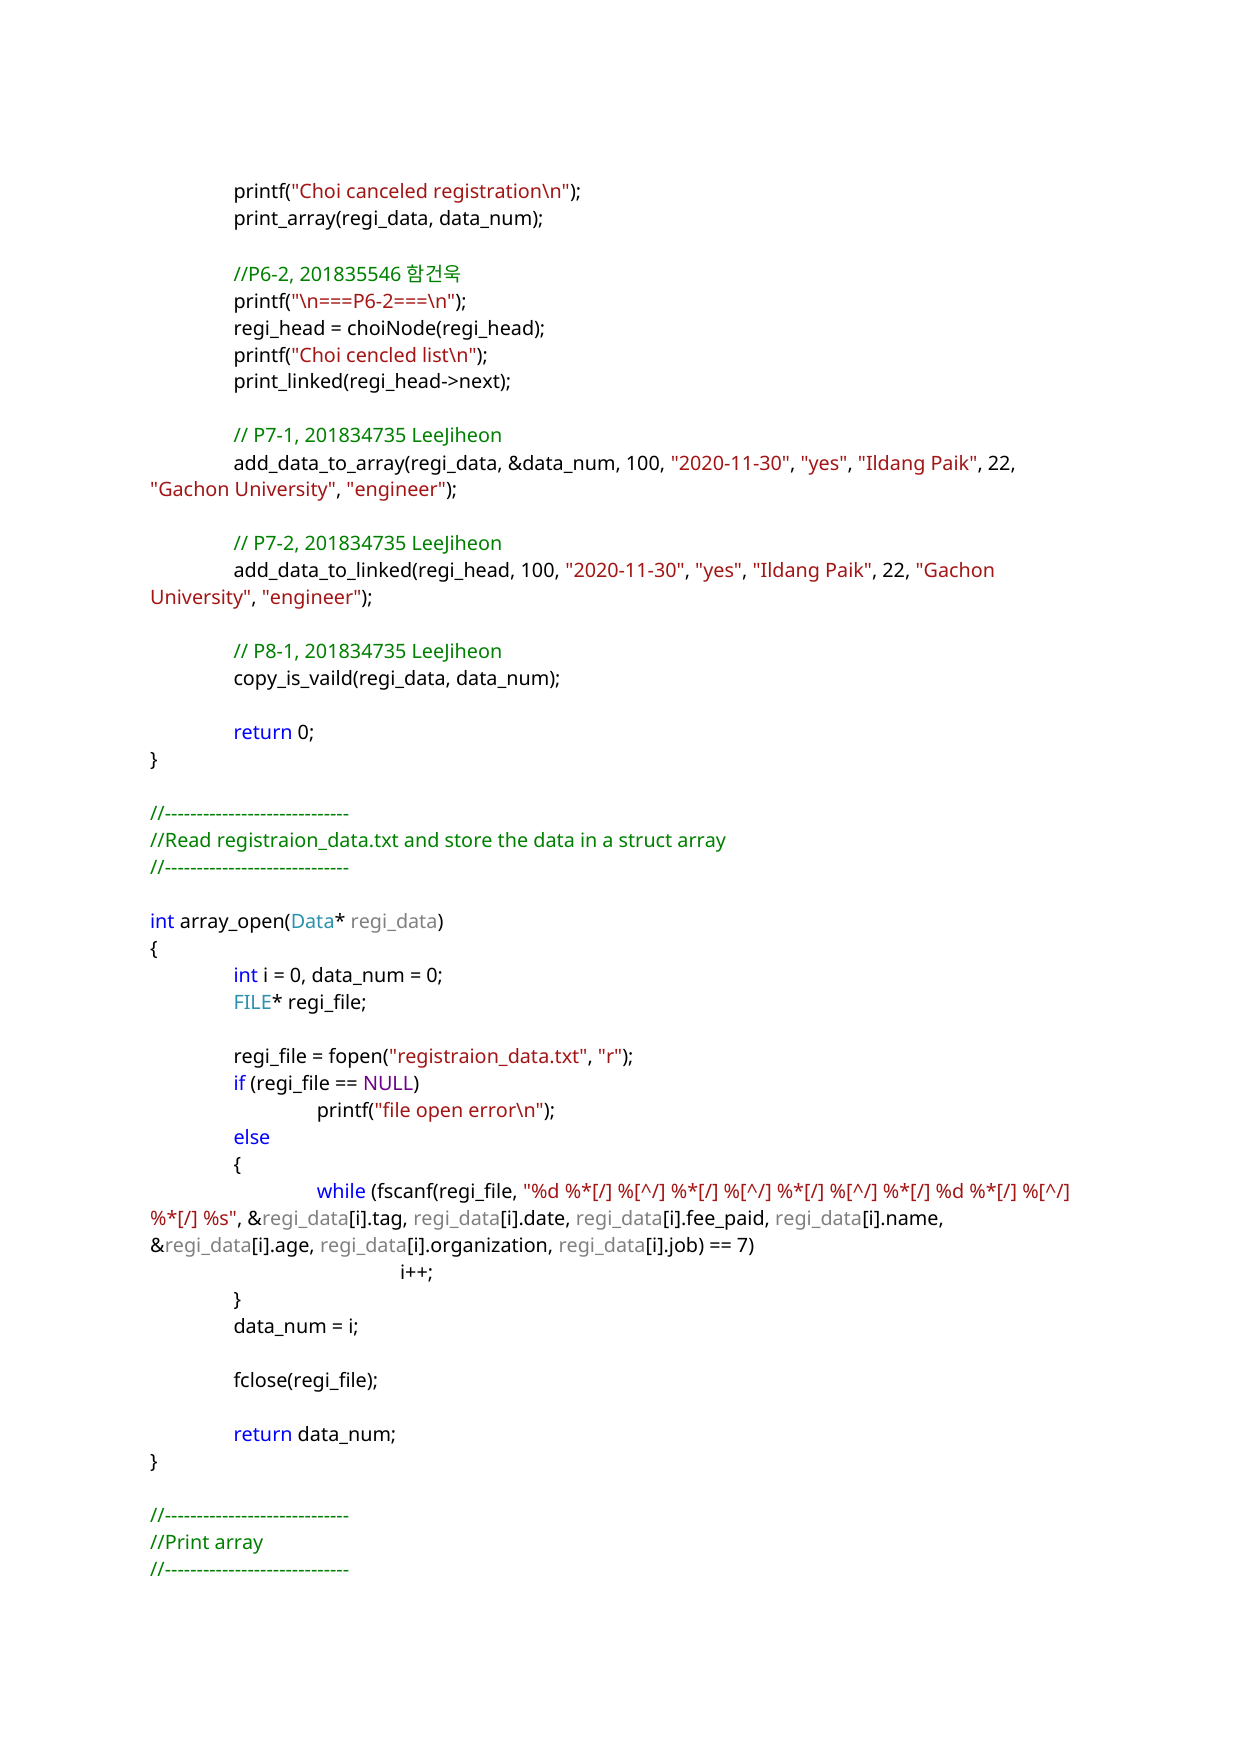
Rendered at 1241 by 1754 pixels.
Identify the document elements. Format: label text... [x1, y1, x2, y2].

text } [150, 1447, 1090, 1474]
text //----------------------------- [150, 799, 1090, 826]
text data_num = i; [150, 1312, 1090, 1339]
text } [150, 746, 1090, 772]
text while (fscanf(regi_file, "%d %*[/] %[^/] %*[/] %[^/] %*[/] %[^/] %*[/] %d %*[/] %[^/] %*[/] %s", &regi_data[i].tag, regi_data[i].date, regi_data[i].fee_paid, regi_data[i].name, &regi_data[i].age, regi_data[i].organization, regi_data[i].job) == 7) [150, 1177, 1090, 1258]
text return 0; [150, 718, 1090, 746]
text add_data_to_array(regi_data, &data_num, 100, "2020-11-30", "yes", "Ildang Paik", 22, "Gachon University", "engineer"); [150, 449, 1090, 503]
text if (regi_file == NULL) [150, 1069, 1090, 1096]
text regi_file = fopen("registraion_data.txt", "r"); [150, 1042, 1090, 1069]
text print_array(regi_data, data_num); [150, 204, 1090, 231]
text fclose(regi_file); [150, 1366, 1090, 1393]
text printf("file open error\n"); [150, 1096, 1090, 1123]
text printf("\n===P6-2===\n"); [150, 287, 1090, 314]
text //P6-2, 201835546 함건욱 [150, 258, 1090, 287]
text } [150, 1285, 1090, 1312]
text FILE* regi_file; [150, 988, 1090, 1015]
text // P8-1, 201834735 LeeJiheon [150, 638, 1090, 664]
text { [150, 1150, 1090, 1177]
text // P7-1, 201834735 LeeJiheon [150, 422, 1090, 449]
text { [150, 934, 1090, 961]
text int array_open(Data* regi_data) [150, 907, 1090, 934]
text print_linked(regi_head->next); [150, 368, 1090, 395]
text //Print array [150, 1528, 1090, 1555]
text copy_is_vaild(regi_data, data_num); [150, 664, 1090, 692]
text add_data_to_linked(regi_head, 100, "2020-11-30", "yes", "Ildang Paik", 22, "Gachon University", "engineer"); [150, 557, 1090, 611]
text i++; [150, 1258, 1090, 1285]
text //----------------------------- [150, 1555, 1090, 1582]
text //----------------------------- [150, 1501, 1090, 1528]
text return data_num; [150, 1420, 1090, 1447]
text printf("Choi cencled list\n"); [150, 341, 1090, 368]
text //----------------------------- [150, 853, 1090, 880]
text printf("Choi canceled registration\n"); [150, 177, 1090, 204]
text int i = 0, data_num = 0; [150, 961, 1090, 988]
text // P7-2, 201834735 LeeJiheon [150, 530, 1090, 557]
text regi_head = choiNode(regi_head); [150, 314, 1090, 341]
text //Read registraion_data.txt and store the data in a struct array [150, 826, 1090, 853]
text else [150, 1123, 1090, 1150]
